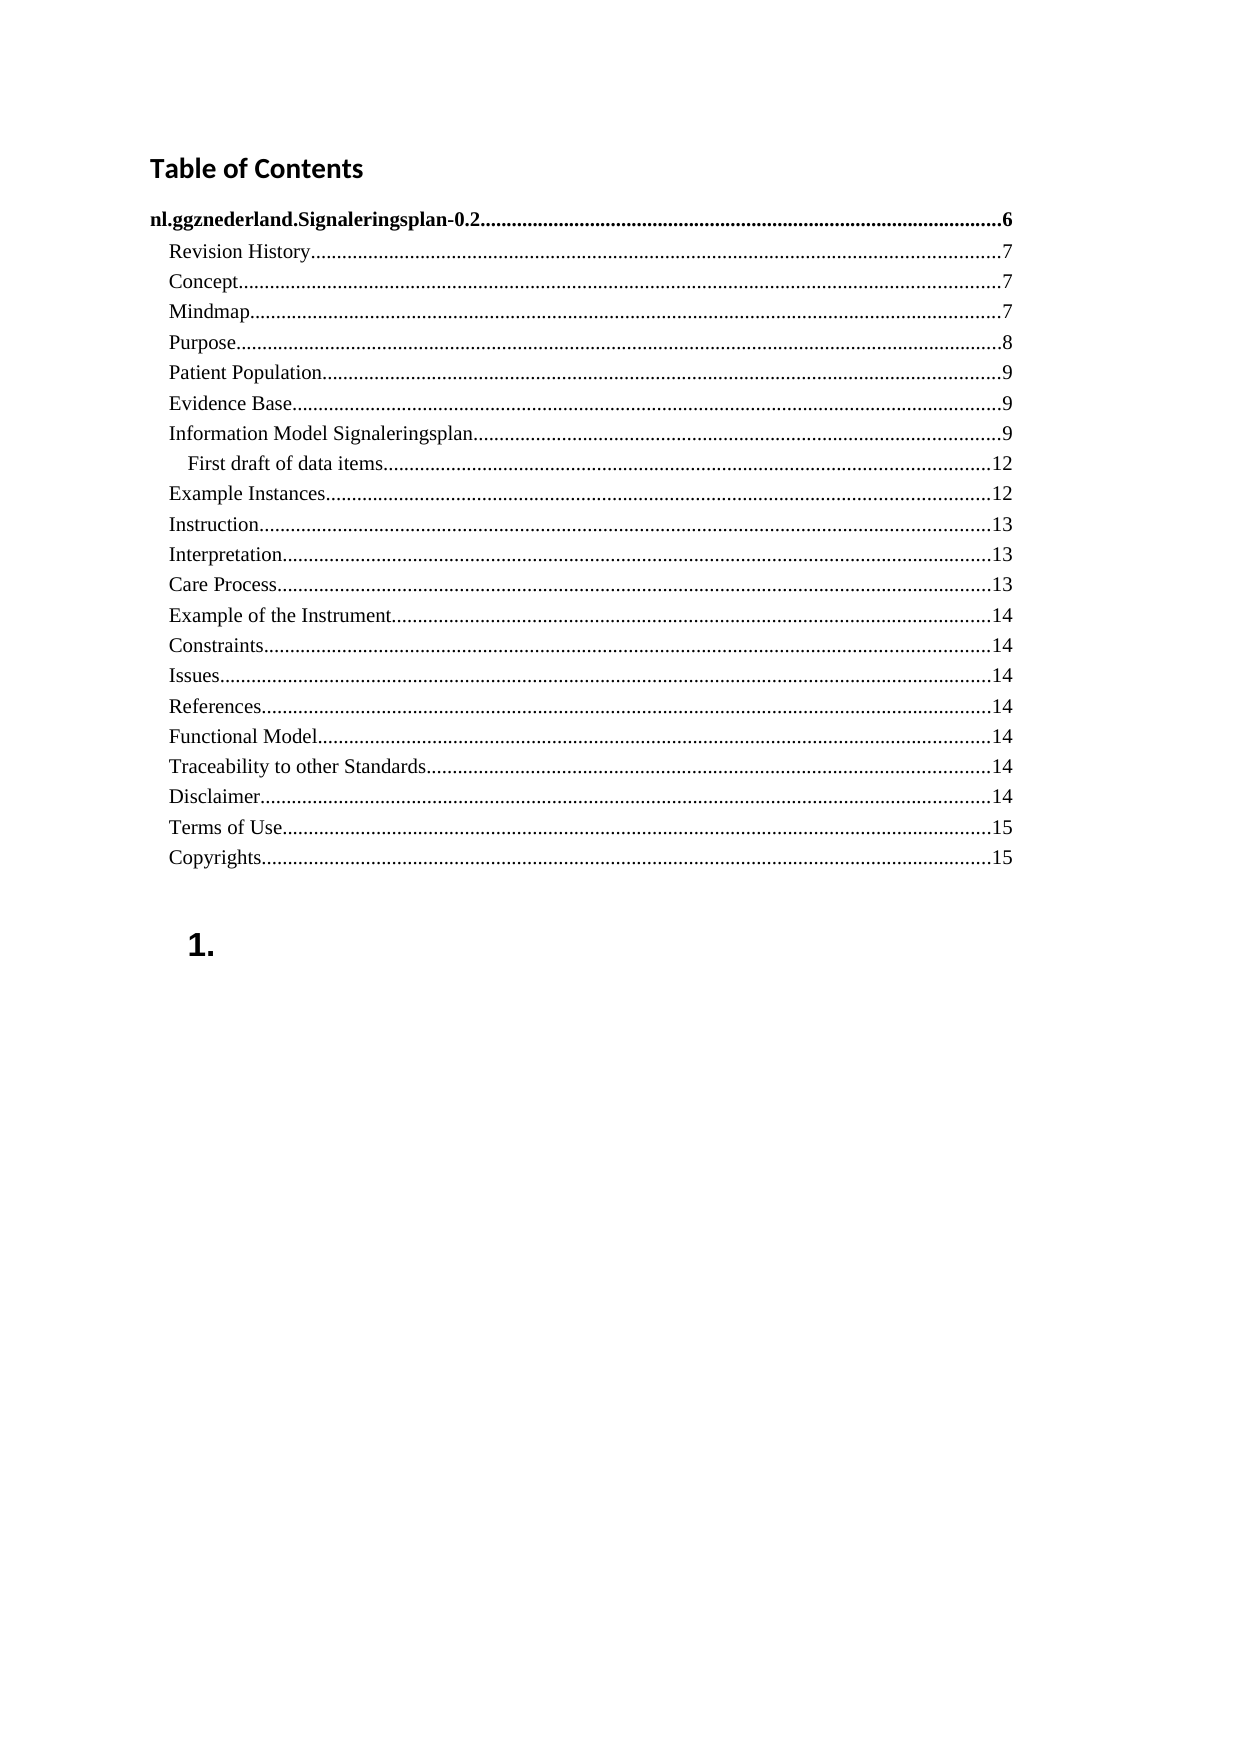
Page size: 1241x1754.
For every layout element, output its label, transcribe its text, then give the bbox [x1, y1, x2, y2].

text Copyrights 15 [169, 845, 1015, 869]
text Constraints 14 [169, 633, 1015, 657]
text Terms of Use 15 [169, 815, 1015, 839]
text nl.ggznederland.Signaleringsplan-0.2 6 [150, 206, 1015, 231]
text Example Instances 12 [169, 481, 1015, 505]
text Evidence Base 9 [169, 390, 1015, 414]
text First draft of data items 12 [187, 451, 1015, 475]
text Revision History 7 [169, 239, 1015, 263]
text Patient Population 9 [169, 360, 1015, 384]
text Instruction 13 [169, 512, 1015, 536]
text Purpose 8 [169, 330, 1015, 354]
text Interpretation 13 [169, 542, 1015, 566]
text Example of the Instrument 14 [169, 603, 1015, 627]
subtitle Table of Contents [150, 150, 1090, 186]
text Concept 7 [169, 269, 1015, 293]
text Functional Model 14 [169, 724, 1015, 748]
text Traceability to other Standards 14 [169, 754, 1015, 778]
text Mindmap 7 [169, 299, 1015, 323]
text Disclaimer 14 [169, 784, 1015, 808]
text Care Process 13 [169, 572, 1015, 596]
text References 14 [169, 693, 1015, 718]
text Information Model Signaleringsplan 9 [169, 421, 1015, 445]
text Issues 14 [169, 663, 1015, 687]
